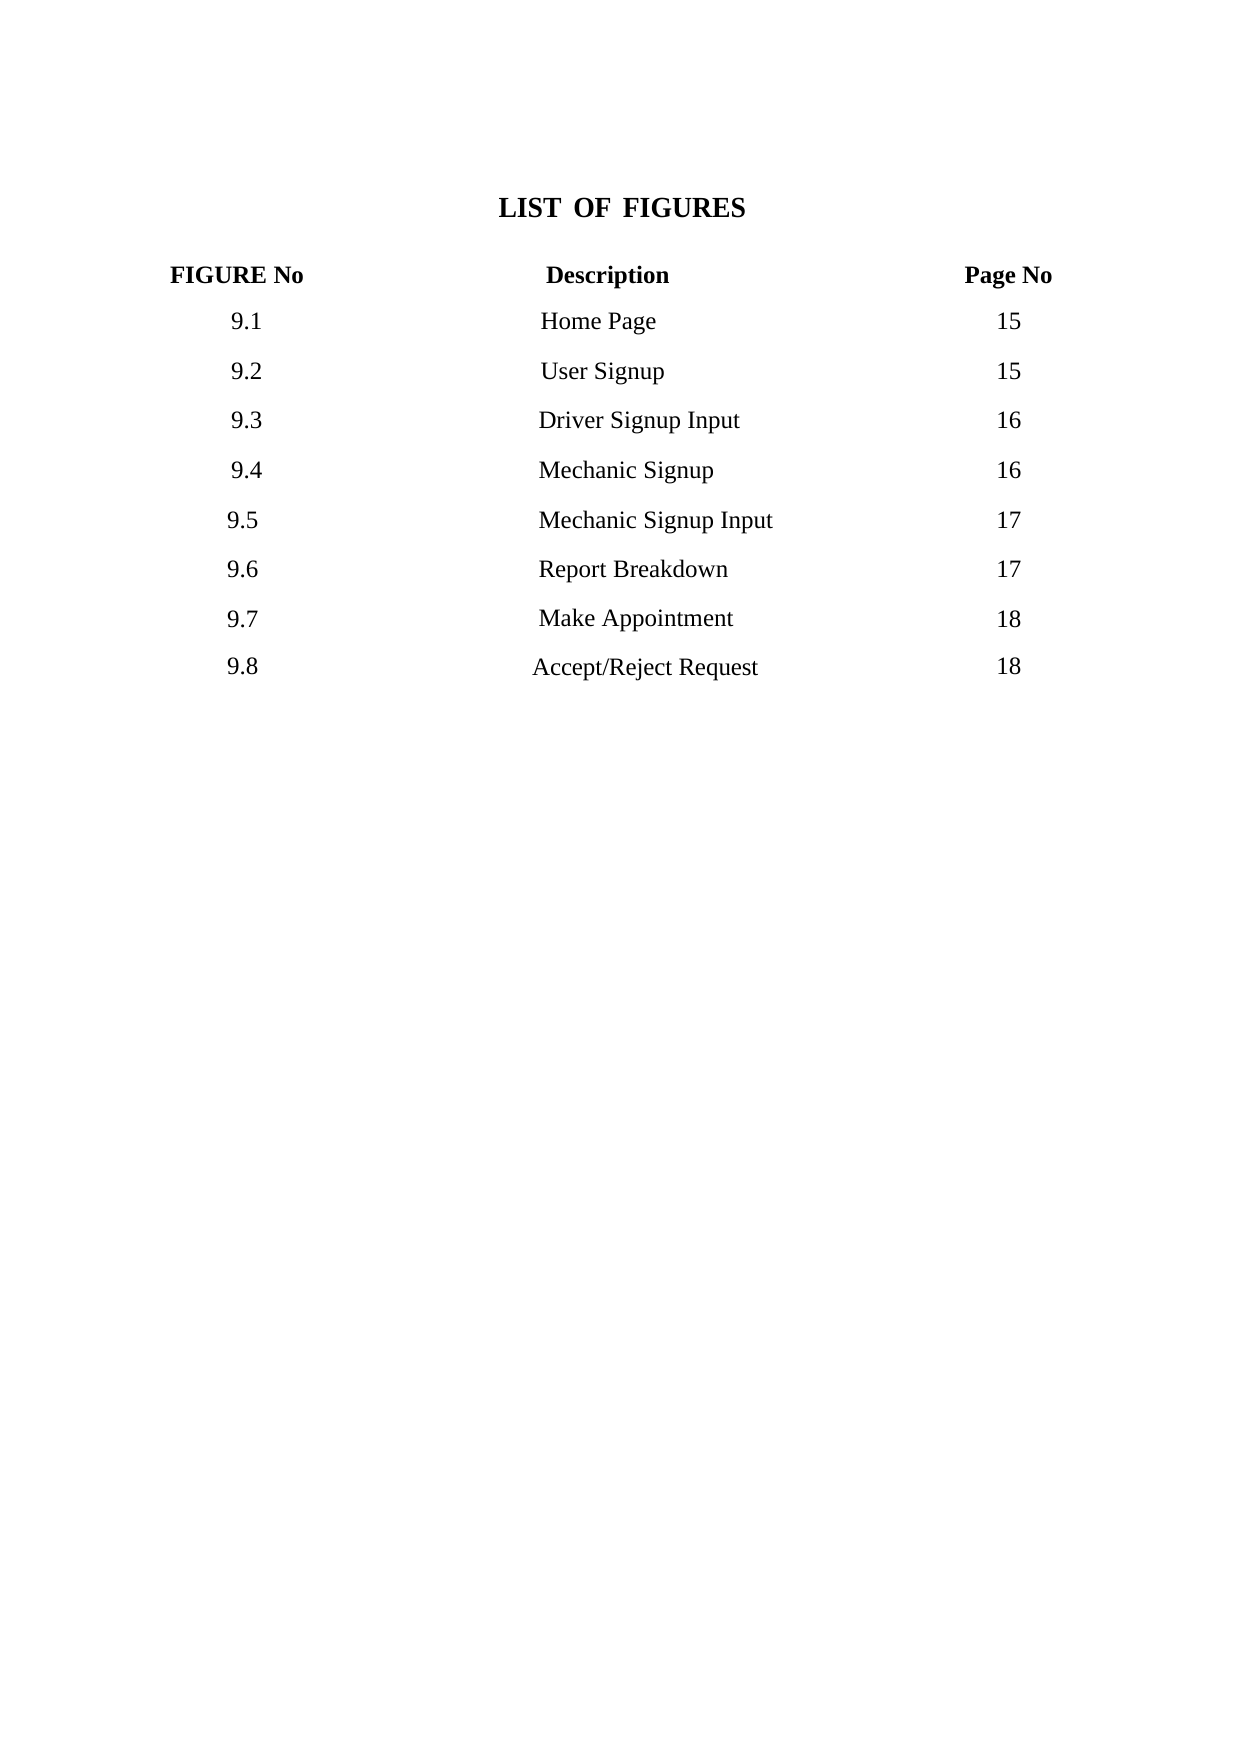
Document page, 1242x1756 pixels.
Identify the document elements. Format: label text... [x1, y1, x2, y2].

table_header FIGURE No [149, 262, 417, 298]
table_cell 9.6 9.7 9.8 [149, 545, 417, 682]
table_cell 9.5 [149, 495, 417, 544]
table_cell 9.2 [149, 346, 417, 396]
subtitle LIST OF FIGURES [296, 190, 948, 223]
table_cell Driver Signup Input [417, 396, 868, 445]
table_cell Home Page [417, 299, 868, 346]
table_cell 9.4 [149, 445, 417, 495]
table_cell 9.1 [149, 299, 417, 346]
table_cell 17 18 18 [869, 545, 1073, 682]
table_cell 15 [869, 346, 1073, 396]
table_cell 16 [869, 396, 1073, 445]
table_cell Mechanic Signup Input [417, 495, 868, 544]
table_header Description [417, 262, 868, 298]
table_cell 16 [869, 445, 1073, 495]
table_cell Mechanic Signup [417, 445, 868, 495]
table_cell User Signup [417, 346, 868, 396]
table_cell Report Breakdown Make Appointment Accept/Reject Request [417, 545, 868, 682]
table_cell 15 [869, 299, 1073, 346]
table_cell 9.3 [149, 396, 417, 445]
table_header Page No [869, 262, 1073, 298]
table_cell 17 [869, 495, 1073, 544]
